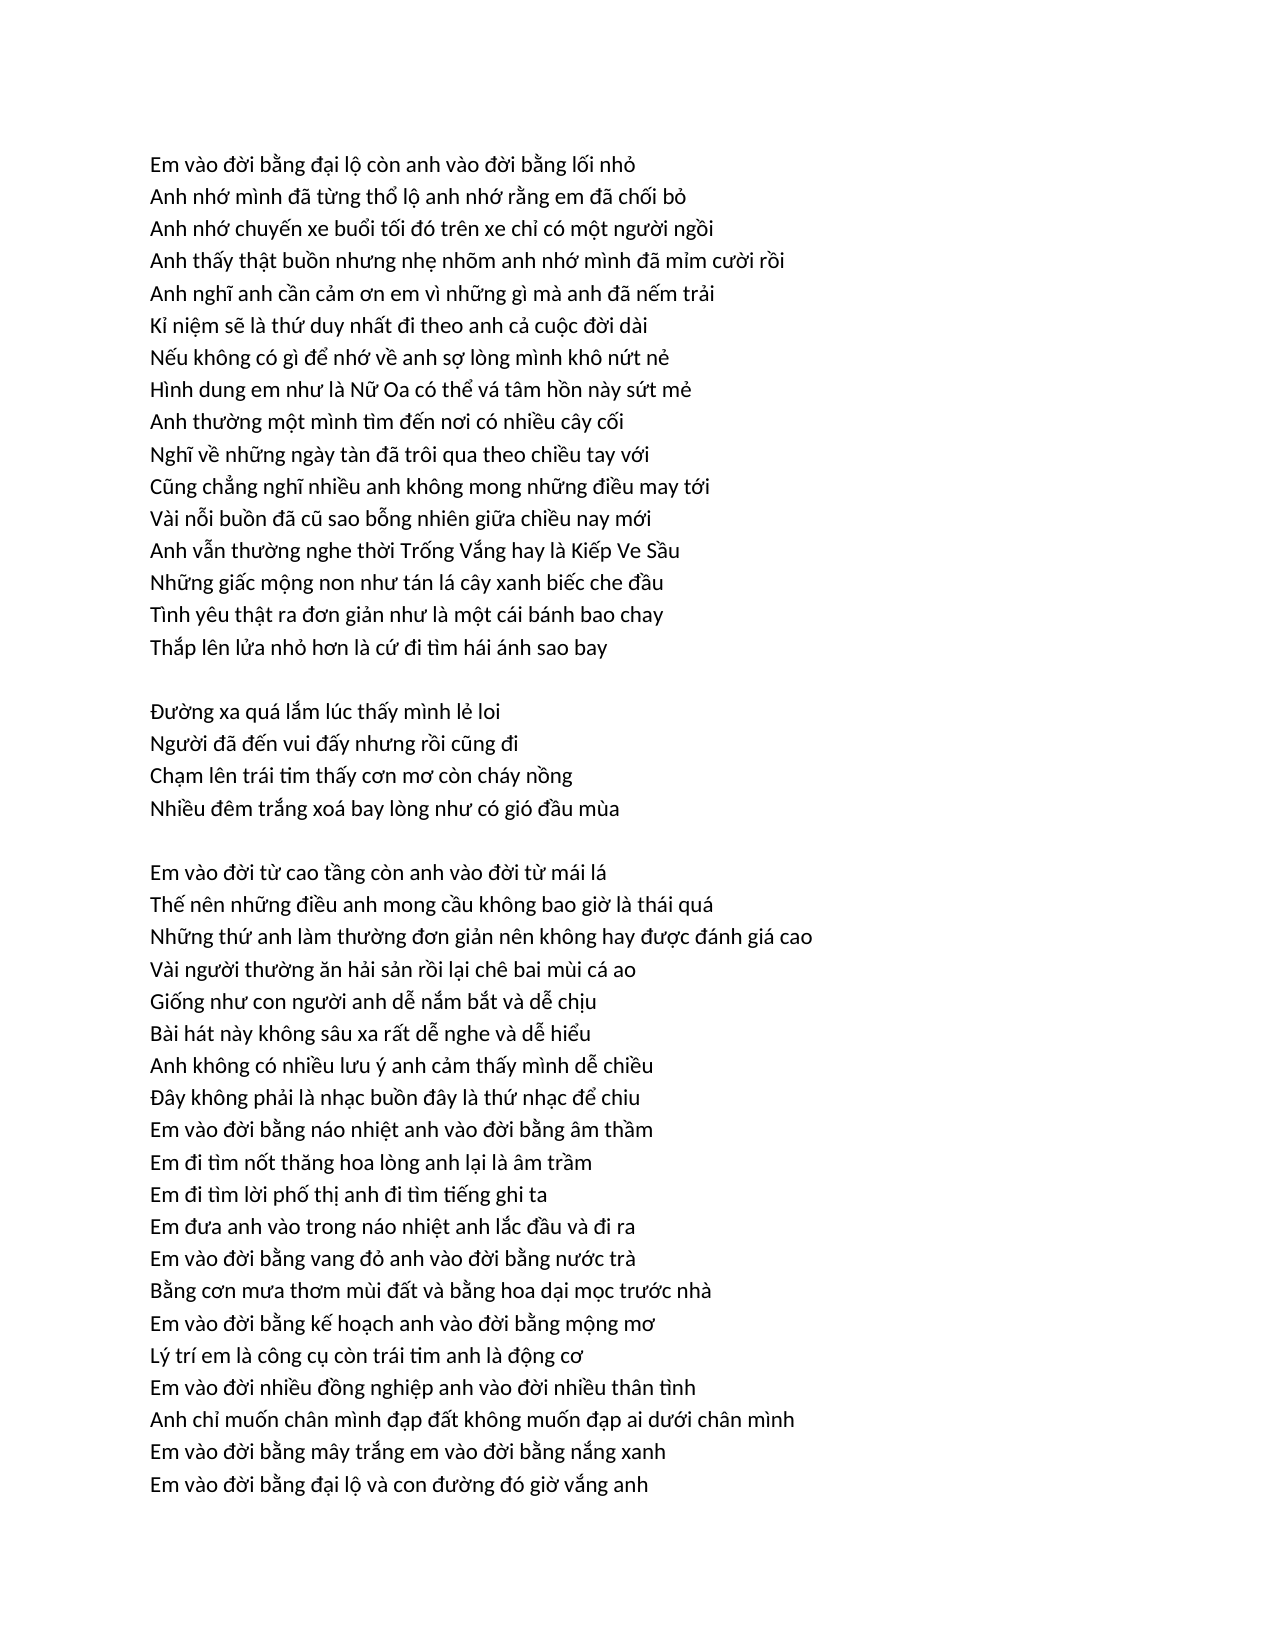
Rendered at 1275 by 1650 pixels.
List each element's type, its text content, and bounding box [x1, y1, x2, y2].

text Em vào đời bằng vang đỏ anh vào đời bằng nước trà [150, 1244, 1125, 1272]
text Đây không phải là nhạc buồn đây là thứ nhạc để chiu [150, 1083, 1125, 1111]
text Em vào đời bằng đại lộ còn anh vào đời bằng lối nhỏ [150, 150, 1125, 178]
text Hình dung em như là Nữ Oa có thể vá tâm hồn này sứt mẻ [150, 375, 1125, 403]
text Anh nhớ chuyến xe buổi tối đó trên xe chỉ có một người ngồi [150, 214, 1125, 242]
text Em vào đời bằng mây trắng em vào đời bằng nắng xanh [150, 1437, 1125, 1466]
text Bằng cơn mưa thơm mùi đất và bằng hoa dại mọc trước nhà [150, 1277, 1125, 1304]
text Anh nghĩ anh cần cảm ơn em vì những gì mà anh đã nếm trải [150, 279, 1125, 307]
text Tình yêu thật ra đơn giản như là một cái bánh bao chay [150, 601, 1125, 629]
text Chạm lên trái tim thấy cơn mơ còn cháy nồng [150, 762, 1125, 789]
text Em vào đời từ cao tầng còn anh vào đời từ mái lá [150, 858, 1125, 886]
text Bài hát này không sâu xa rất dễ nghe và dễ hiểu [150, 1019, 1125, 1047]
text Nghĩ về những ngày tàn đã trôi qua theo chiều tay với [150, 440, 1125, 468]
text Vài người thường ăn hải sản rồi lại chê bai mùi cá ao [150, 955, 1125, 983]
text Đường xa quá lắm lúc thấy mình lẻ loi [150, 697, 1125, 725]
text Nhiều đêm trắng xoá bay lòng như có gió đầu mùa [150, 794, 1125, 822]
text Anh nhớ mình đã từng thổ lộ anh nhớ rằng em đã chối bỏ [150, 182, 1125, 210]
text Thế nên những điều anh mong cầu không bao giờ là thái quá [150, 890, 1125, 918]
text Anh chỉ muốn chân mình đạp đất không muốn đạp ai dưới chân mình [150, 1405, 1125, 1433]
text Anh không có nhiều lưu ý anh cảm thấy mình dễ chiều [150, 1051, 1125, 1079]
text Cũng chẳng nghĩ nhiều anh không mong những điều may tới [150, 472, 1125, 500]
text Anh thường một mình tìm đến nơi có nhiều cây cối [150, 407, 1125, 436]
text Kỉ niệm sẽ là thứ duy nhất đi theo anh cả cuộc đời dài [150, 311, 1125, 339]
text Anh thấy thật buồn nhưng nhẹ nhõm anh nhớ mình đã mỉm cười rồi [150, 247, 1125, 274]
text Giống như con người anh dễ nắm bắt và dễ chịu [150, 987, 1125, 1015]
text Em vào đời nhiều đồng nghiệp anh vào đời nhiều thân tình [150, 1373, 1125, 1401]
text Những thứ anh làm thường đơn giản nên không hay được đánh giá cao [150, 922, 1125, 951]
text Em đi tìm nốt thăng hoa lòng anh lại là âm trầm [150, 1148, 1125, 1176]
text Em vào đời bằng đại lộ và con đường đó giờ vắng anh [150, 1470, 1125, 1498]
text Em đi tìm lời phố thị anh đi tìm tiếng ghi ta [150, 1180, 1125, 1208]
text Vài nỗi buồn đã cũ sao bỗng nhiên giữa chiều nay mới [150, 504, 1125, 532]
text Những giấc mộng non như tán lá cây xanh biếc che đầu [150, 568, 1125, 596]
text Em vào đời bằng náo nhiệt anh vào đời bằng âm thầm [150, 1116, 1125, 1144]
text Em đưa anh vào trong náo nhiệt anh lắc đầu và đi ra [150, 1212, 1125, 1240]
text Lý trí em là công cụ còn trái tim anh là động cơ [150, 1341, 1125, 1369]
text Người đã đến vui đấy nhưng rồi cũng đi [150, 729, 1125, 757]
text Thắp lên lửa nhỏ hơn là cứ đi tìm hái ánh sao bay [150, 633, 1125, 661]
text Nếu không có gì để nhớ về anh sợ lòng mình khô nứt nẻ [150, 343, 1125, 371]
text Em vào đời bằng kế hoạch anh vào đời bằng mộng mơ [150, 1309, 1125, 1337]
text Anh vẫn thường nghe thời Trống Vắng hay là Kiếp Ve Sầu [150, 536, 1125, 564]
